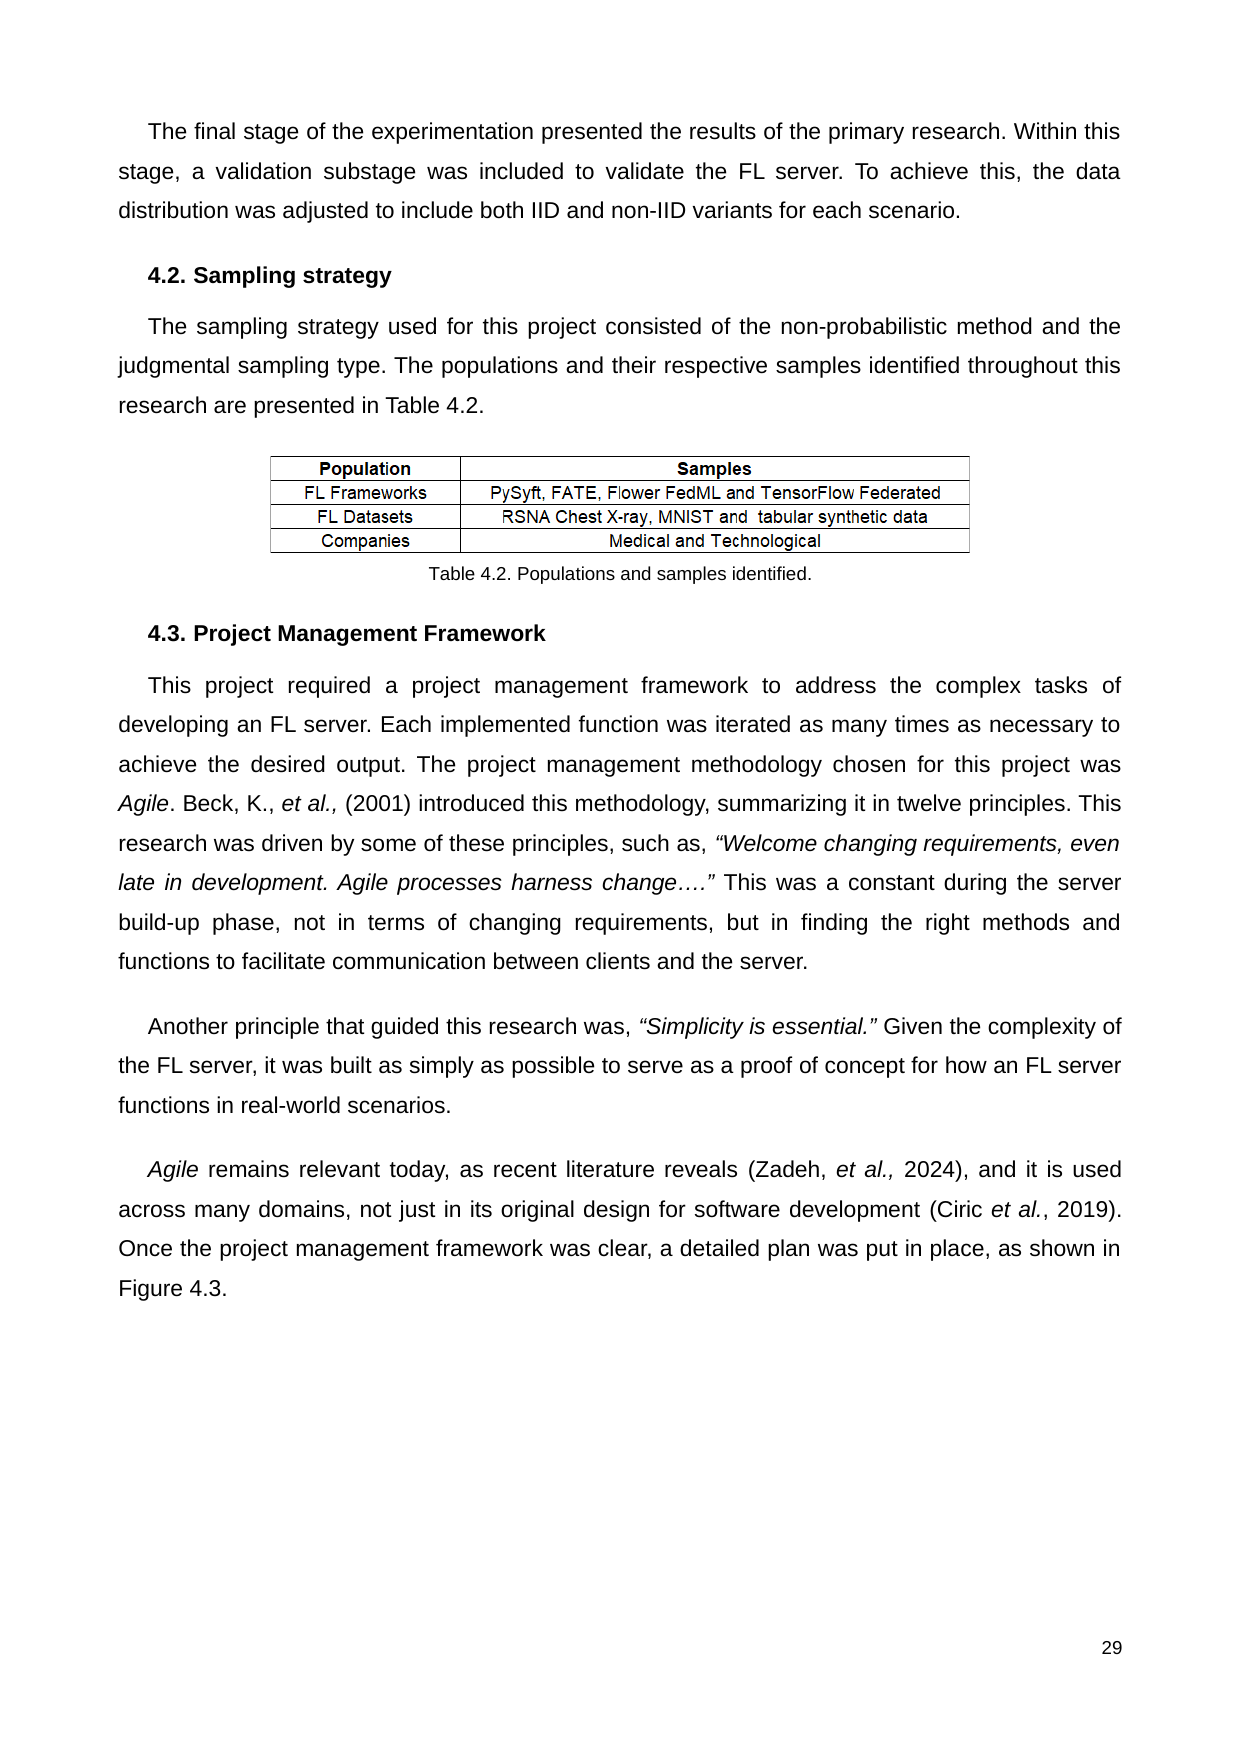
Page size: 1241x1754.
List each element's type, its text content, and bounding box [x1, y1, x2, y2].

subtitle 4.3. Project Management Framework [148, 620, 1122, 647]
text The final stage of the experimentation presented the results of the primary research. Within this stage, a validation substage was included to validate the FL server. To achieve this, the data distribution was adjusted to include both IID and non-IID variants for each scenario. [118, 118, 1122, 223]
subtitle 4.2. Sampling strategy [148, 262, 1122, 288]
text The sampling strategy used for this project consisted of the non-probabilistic method and the judgmental sampling type. The populations and their respective samples identified throughout this research are presented in Table 4.2. [118, 313, 1122, 418]
text Agile remains relevant today, as recent literature reveals (Zadeh, et al., 2024), and it is used across many domains, not just in its original design for software development (Ciric et al., 2019). Once the project management framework was clear, a detailed plan was put in place, as shown in Figure 4.3. [118, 1156, 1122, 1301]
picture [270, 456, 970, 553]
text Another principle that guided this research was, “Simplicity is essential.” Given the complexity of the FL server, it was built as simply as possible to serve as a proof of concept for how an FL server functions in real-world scenarios. [118, 1013, 1122, 1118]
text This project required a project management framework to address the complex tasks of developing an FL server. Each implemented function was iterated as many times as necessary to achieve the desired output. The project management methodology chosen for this project was Agile. Beck, K., et al., (2001) introduced this methodology, summarizing it in twelve principles. This research was driven by some of these principles, such as, “Welcome changing requirements, even late in development. Agile processes harness change….” This was a constant during the server build-up phase, not in terms of changing requirements, but in finding the right methods and functions to facilitate communication between clients and the server. [118, 672, 1122, 974]
